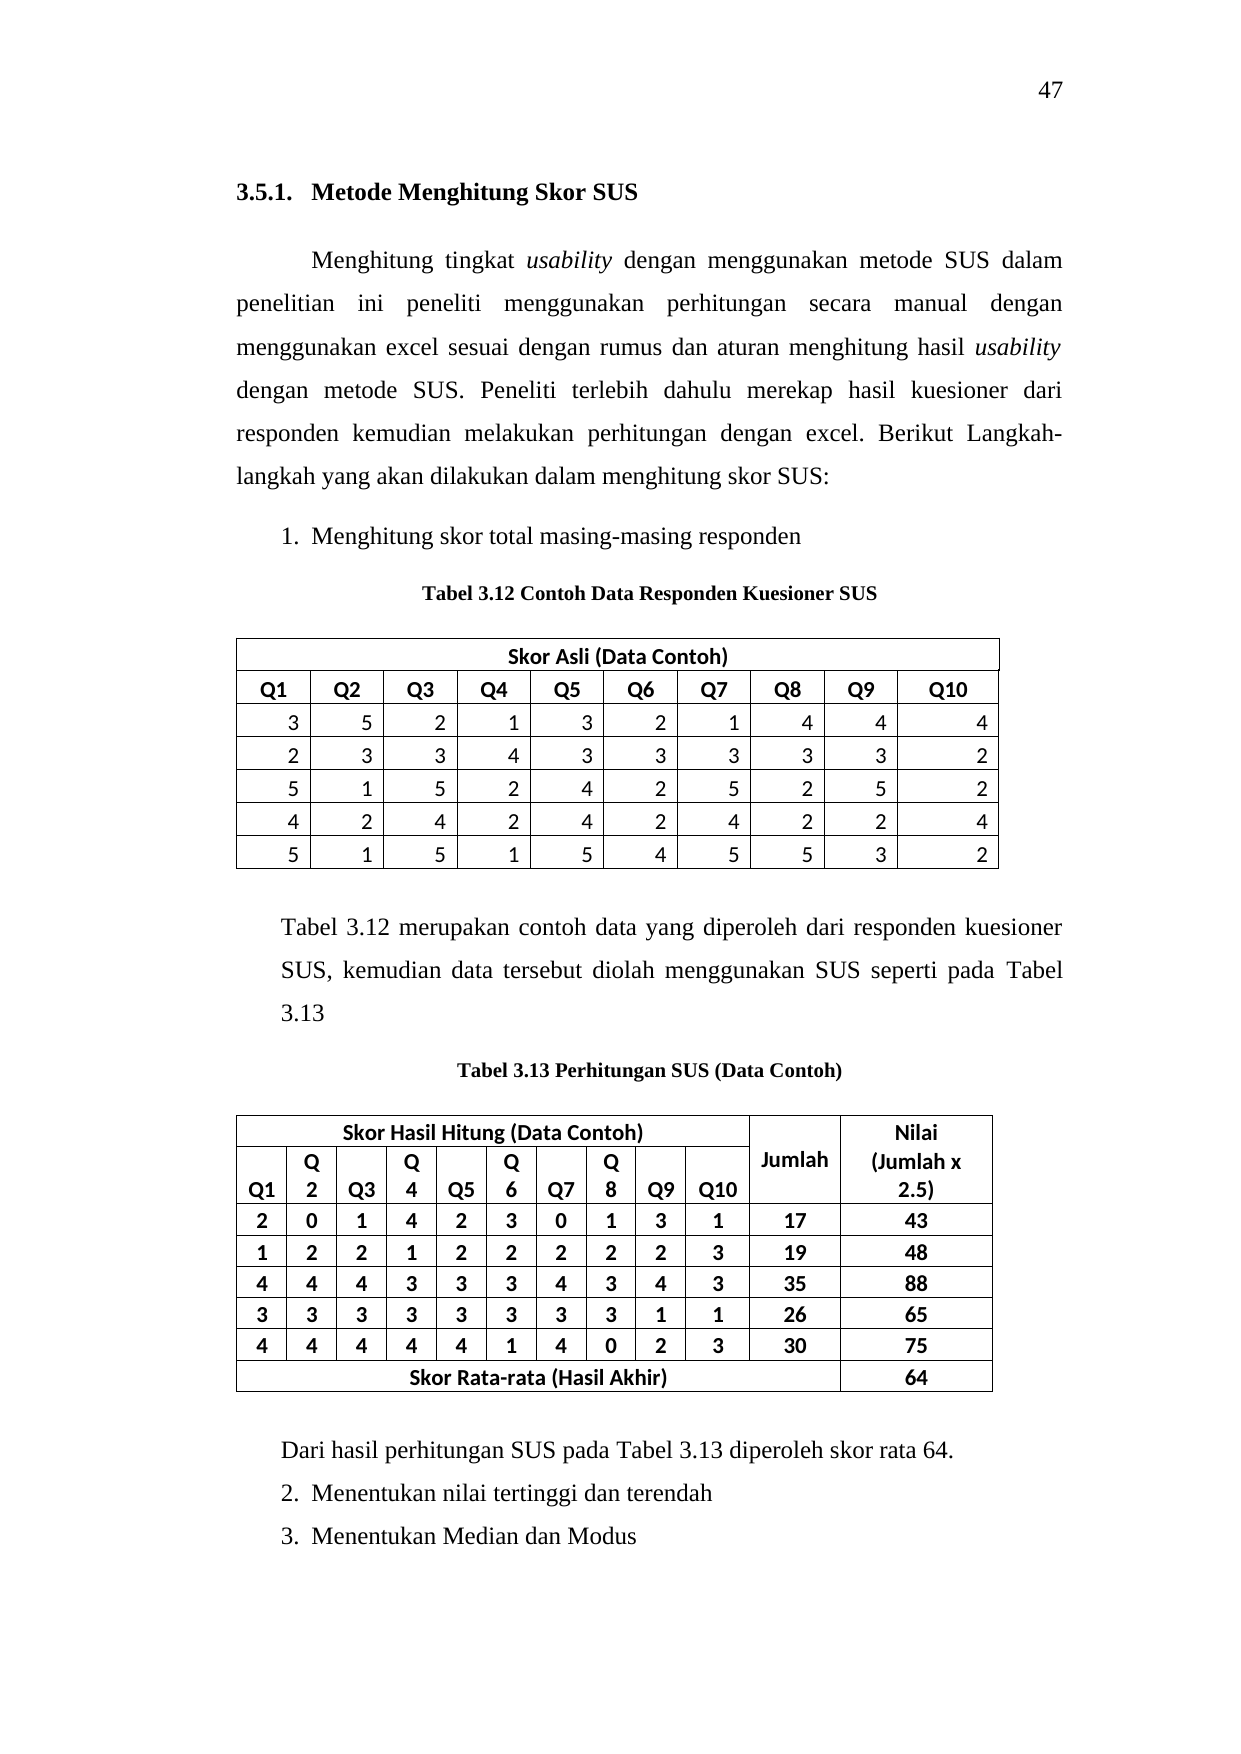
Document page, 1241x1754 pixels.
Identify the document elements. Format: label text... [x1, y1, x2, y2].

table_cell 2 [487, 1236, 536, 1266]
table_cell 3 [825, 836, 897, 868]
table_cell 4 [898, 704, 998, 736]
table_cell 3 [537, 1298, 586, 1328]
table_cell 4 [387, 1329, 436, 1359]
table_cell 5 [751, 836, 824, 868]
table_cell 5 [531, 836, 603, 868]
table_cell 0 [287, 1204, 336, 1234]
table_cell 2 [587, 1236, 635, 1266]
table_cell 3 [587, 1298, 635, 1328]
table_cell 30 [750, 1329, 840, 1359]
table_cell 5 [237, 770, 310, 802]
table_cell 0 [587, 1329, 635, 1359]
table_cell Q8 [751, 671, 824, 703]
table_cell Q6 [487, 1147, 536, 1203]
table_cell 1 [458, 836, 530, 868]
table_cell Q3 [384, 671, 457, 703]
table_cell 3 [604, 737, 677, 769]
table_cell 4 [531, 770, 603, 802]
table_cell 2 [537, 1236, 586, 1266]
table_cell (Jumlah x 2.5) [841, 1146, 992, 1203]
table_cell Q5 [531, 671, 603, 703]
table_cell 4 [384, 803, 457, 835]
table_cell Q3 [337, 1147, 386, 1203]
table_header Nilai [841, 1116, 992, 1146]
table_cell 2 [337, 1236, 386, 1266]
table_cell Q9 [636, 1147, 685, 1203]
table_cell 4 [458, 737, 530, 769]
subtitle Metode Menghitung Skor SUS [236, 177, 1063, 206]
table_cell 48 [841, 1236, 992, 1266]
table_cell 5 [384, 836, 457, 868]
table_cell Q9 [825, 671, 897, 703]
table_cell 2 [237, 737, 310, 769]
table_cell 3 [237, 1298, 286, 1328]
table_cell 3 [487, 1267, 536, 1297]
table_cell 4 [604, 836, 677, 868]
table_cell 1 [678, 704, 750, 736]
table_cell 3 [531, 704, 603, 736]
table_cell 19 [750, 1236, 840, 1266]
table_cell 1 [311, 770, 383, 802]
table_cell 4 [537, 1329, 586, 1359]
table_cell 64 [841, 1361, 992, 1391]
table_cell 2 [898, 770, 998, 802]
table_cell 2 [898, 737, 998, 769]
table_cell 3 [337, 1298, 386, 1328]
list Menentukan Median dan Modus [281, 1521, 1063, 1550]
table_cell 3 [437, 1267, 486, 1297]
table_cell 1 [587, 1204, 635, 1234]
table_cell 3 [384, 737, 457, 769]
table_cell 65 [841, 1298, 992, 1328]
table_cell Q7 [678, 671, 750, 703]
table_cell 3 [487, 1298, 536, 1328]
list Tabel 3.2 merupakan contoh data yang diperoleh dari responden kuesioner SUS, kemudian data tersebut diolah menggunakan SUS seperti pada Tabel 3.3 [281, 912, 1063, 1027]
table_cell Q1 [237, 1147, 286, 1203]
table_cell 4 [437, 1329, 486, 1359]
table_cell Q4 [458, 671, 530, 703]
table_cell 1 [686, 1204, 749, 1234]
table_cell 5 [311, 704, 383, 736]
table_cell 3 [636, 1204, 685, 1234]
table_cell 1 [337, 1204, 386, 1234]
table_cell Q2 [287, 1147, 336, 1203]
table_cell 4 [678, 803, 750, 835]
table_cell 5 [678, 770, 750, 802]
table_cell 3 [437, 1298, 486, 1328]
table_cell 35 [750, 1267, 840, 1297]
table_cell 4 [825, 704, 897, 736]
table_cell 4 [337, 1267, 386, 1297]
table_cell 2 [437, 1236, 486, 1266]
text Menghitung tingkat usability dengan menggunakan metode SUS dalam penelitian ini peneliti menggunakan perhitungan secara manual dengan menggunakan excel sesuai dengan rumus dan aturan menghitung hasil usability dengan metode SUS. Peneliti terlebih dahulu merekap hasil kuesioner dari responden kemudian melakukan perhitungan dengan excel. Berikut Langkah-langkah yang akan dilakukan dalam menghitung skor SUS: [236, 245, 1063, 490]
table_cell 75 [841, 1329, 992, 1359]
table_cell 4 [337, 1329, 386, 1359]
text Tabel 3.5 Perhitungan SUS (Data Contoh) [236, 1058, 1063, 1082]
table_cell 2 [636, 1236, 685, 1266]
table_cell 17 [750, 1204, 840, 1234]
text Tabel 3.4 Contoh Data Responden Kuesioner SUS [236, 581, 1063, 604]
table_cell Q10 [898, 671, 998, 703]
table_cell Q7 [537, 1147, 586, 1203]
table_cell 4 [237, 803, 310, 835]
table_cell 1 [458, 704, 530, 736]
table_cell 4 [387, 1204, 436, 1234]
table_cell 2 [636, 1329, 685, 1359]
table_cell 1 [686, 1298, 749, 1328]
table_cell Q4 [387, 1147, 436, 1203]
table_cell 4 [636, 1267, 685, 1297]
table_cell 43 [841, 1204, 992, 1234]
table_cell 5 [825, 770, 897, 802]
table_cell 4 [751, 704, 824, 736]
table_cell 3 [686, 1236, 749, 1266]
table_cell Q10 [686, 1147, 749, 1203]
table_cell 2 [604, 704, 677, 736]
table_cell 4 [898, 803, 998, 835]
table_cell 4 [237, 1329, 286, 1359]
table_cell 88 [841, 1267, 992, 1297]
table_cell 3 [287, 1298, 336, 1328]
table_cell 4 [287, 1329, 336, 1359]
table_cell 3 [387, 1298, 436, 1328]
table_cell Q2 [311, 671, 383, 703]
table_cell 3 [825, 737, 897, 769]
table_cell 3 [686, 1329, 749, 1359]
table_header Skor Asli (Data Contoh) [237, 639, 999, 670]
table_cell 2 [287, 1236, 336, 1266]
list Menghitung skor total masing-masing responden [281, 521, 1063, 549]
table_cell Skor Rata-rata (Hasil Akhir) [237, 1361, 840, 1391]
table_cell 1 [237, 1236, 286, 1266]
table_header Skor Hasil Hitung (Data Contoh) [237, 1116, 749, 1146]
table_cell 2 [384, 704, 457, 736]
table_cell 4 [537, 1267, 586, 1297]
table_cell 0 [537, 1204, 586, 1234]
table_cell 2 [458, 803, 530, 835]
table_cell 5 [237, 836, 310, 868]
table_cell 5 [678, 836, 750, 868]
table_cell 2 [311, 803, 383, 835]
table_cell 4 [237, 1267, 286, 1297]
list Menentukan nilai tertinggi dan terendah [281, 1478, 1063, 1507]
table_cell 3 [686, 1267, 749, 1297]
list Dari hasil perhitungan SUS pada Tabel 3.3 diperoleh skor rata 64. [281, 1435, 1063, 1464]
table_cell 26 [750, 1298, 840, 1328]
table_cell 5 [384, 770, 457, 802]
table_cell 2 [604, 770, 677, 802]
table_cell 2 [751, 770, 824, 802]
table_cell 1 [487, 1329, 536, 1359]
table_cell Q8 [587, 1147, 635, 1203]
table_cell 2 [751, 803, 824, 835]
table_header Jumlah [750, 1116, 840, 1203]
table_cell 3 [487, 1204, 536, 1234]
table_cell 3 [311, 737, 383, 769]
table_cell 3 [387, 1267, 436, 1297]
table_cell Q1 [237, 671, 310, 703]
table_cell 4 [531, 803, 603, 835]
table_cell 4 [287, 1267, 336, 1297]
table_cell 3 [237, 704, 310, 736]
table_cell 2 [898, 836, 998, 868]
table_cell 2 [604, 803, 677, 835]
table_cell Q5 [437, 1147, 486, 1203]
table_cell 2 [825, 803, 897, 835]
table_cell 3 [751, 737, 824, 769]
table_cell 2 [437, 1204, 486, 1234]
table_cell 2 [237, 1204, 286, 1234]
table_cell 1 [636, 1298, 685, 1328]
table_cell 1 [311, 836, 383, 868]
table_cell 1 [387, 1236, 436, 1266]
table_cell Q6 [604, 671, 677, 703]
table_cell 3 [678, 737, 750, 769]
table_cell 3 [587, 1267, 635, 1297]
table_cell 3 [531, 737, 603, 769]
table_cell 2 [458, 770, 530, 802]
